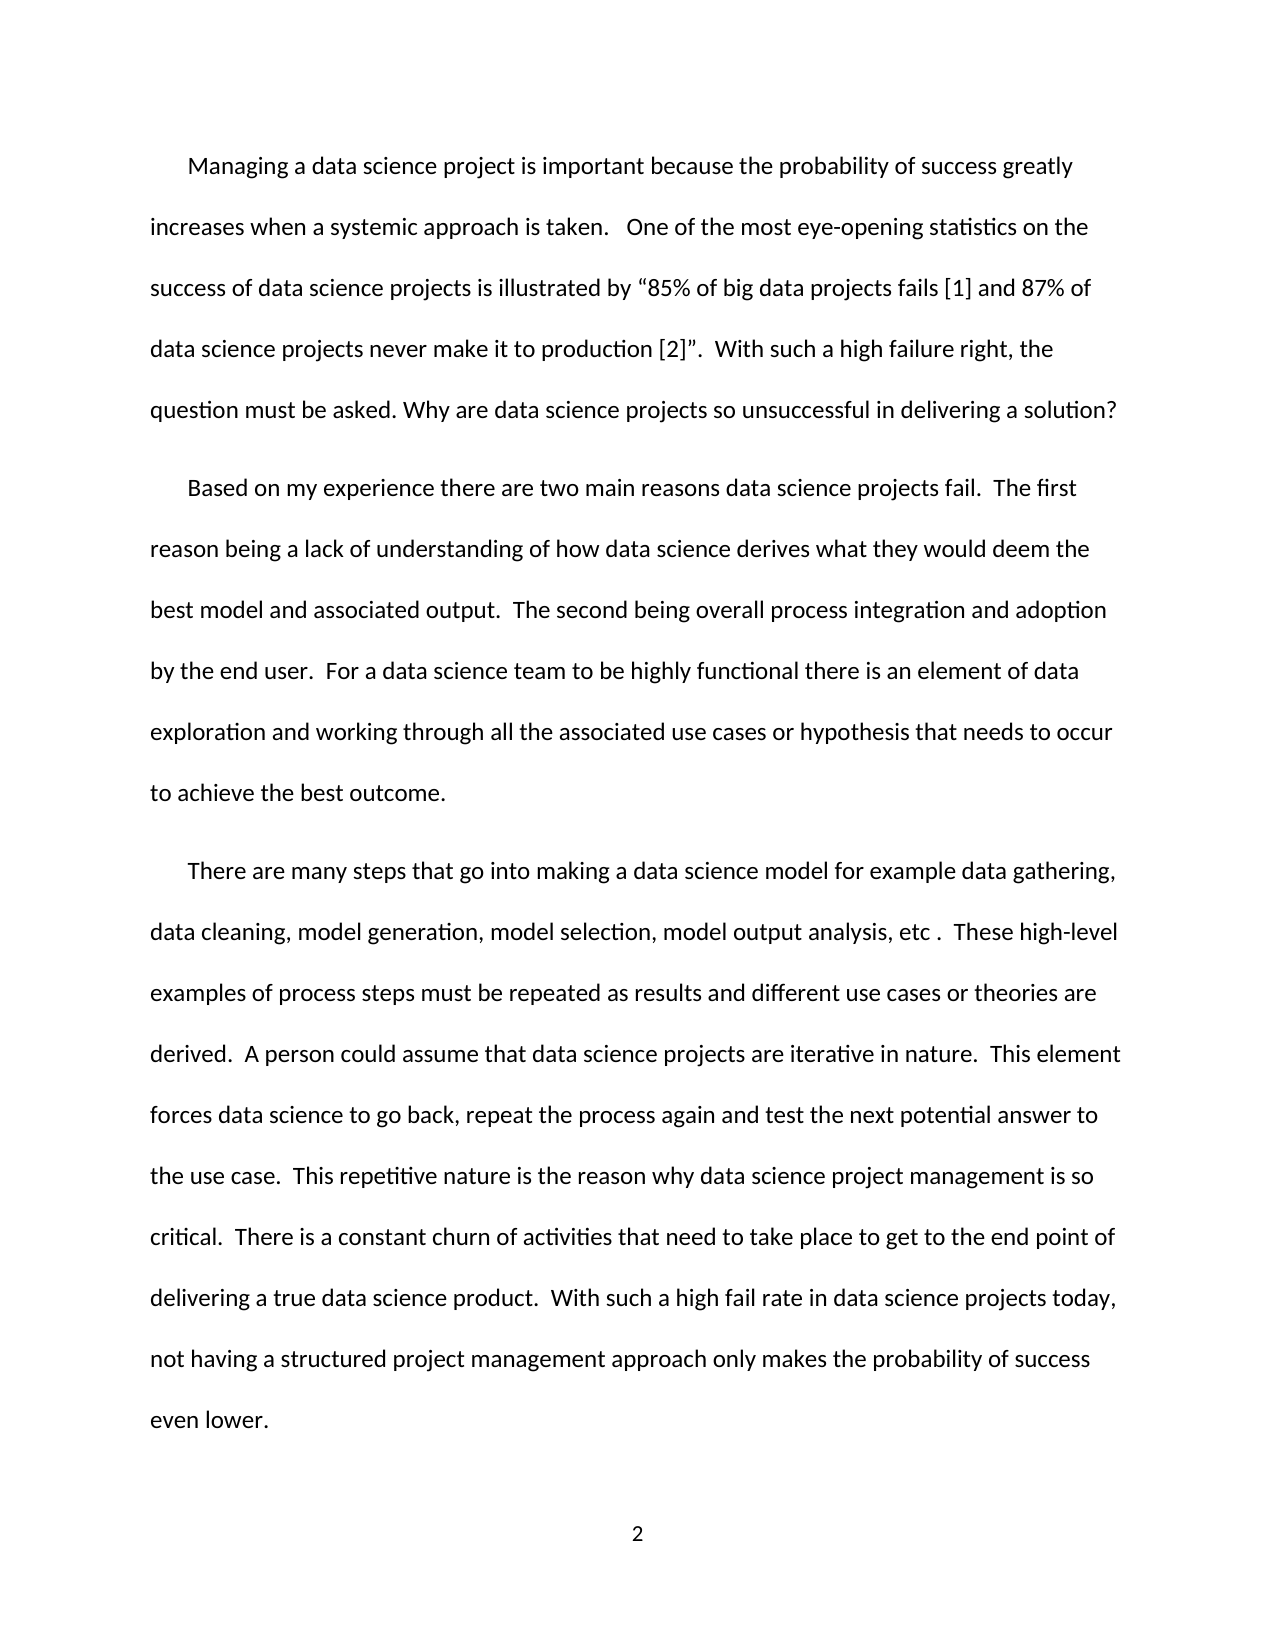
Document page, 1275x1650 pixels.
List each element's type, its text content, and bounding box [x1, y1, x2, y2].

text Based on my experience there are two main reasons data science projects fail. The first reason being a lack of understanding of how data science derives what they would deem the best model and associated output. The second being overall process integration and adoption by the end user. For a data science team to be highly functional there is an element of data exploration and working through all the associated use cases or hypothesis that needs to occur to achieve the best outcome. [150, 472, 1125, 808]
text Managing a data science project is important because the probability of success greatly increases when a systemic approach is taken. One of the most eye-opening statistics on the success of data science projects is illustrated by “85% of big data projects fails [1] and 87% of data science projects never make it to production [2]”. With such a high failure right, the question must be asked. Why are data science projects so unsuccessful in delivering a solution? [150, 150, 1125, 425]
text There are many steps that go into making a data science model for example data gathering, data cleaning, model generation, model selection, model output analysis, etc . These high-level examples of process steps must be repeated as results and different use cases or theories are derived. A person could assume that data science projects are iterative in nature. This element forces data science to go back, repeat the process again and test the next potential answer to the use case. This repetitive nature is the reason why data science project management is so critical. There is a constant churn of activities that need to take place to get to the end point of delivering a true data science product. With such a high fail rate in data science projects today, not having a structured project management approach only makes the probability of success even lower. [150, 855, 1125, 1435]
